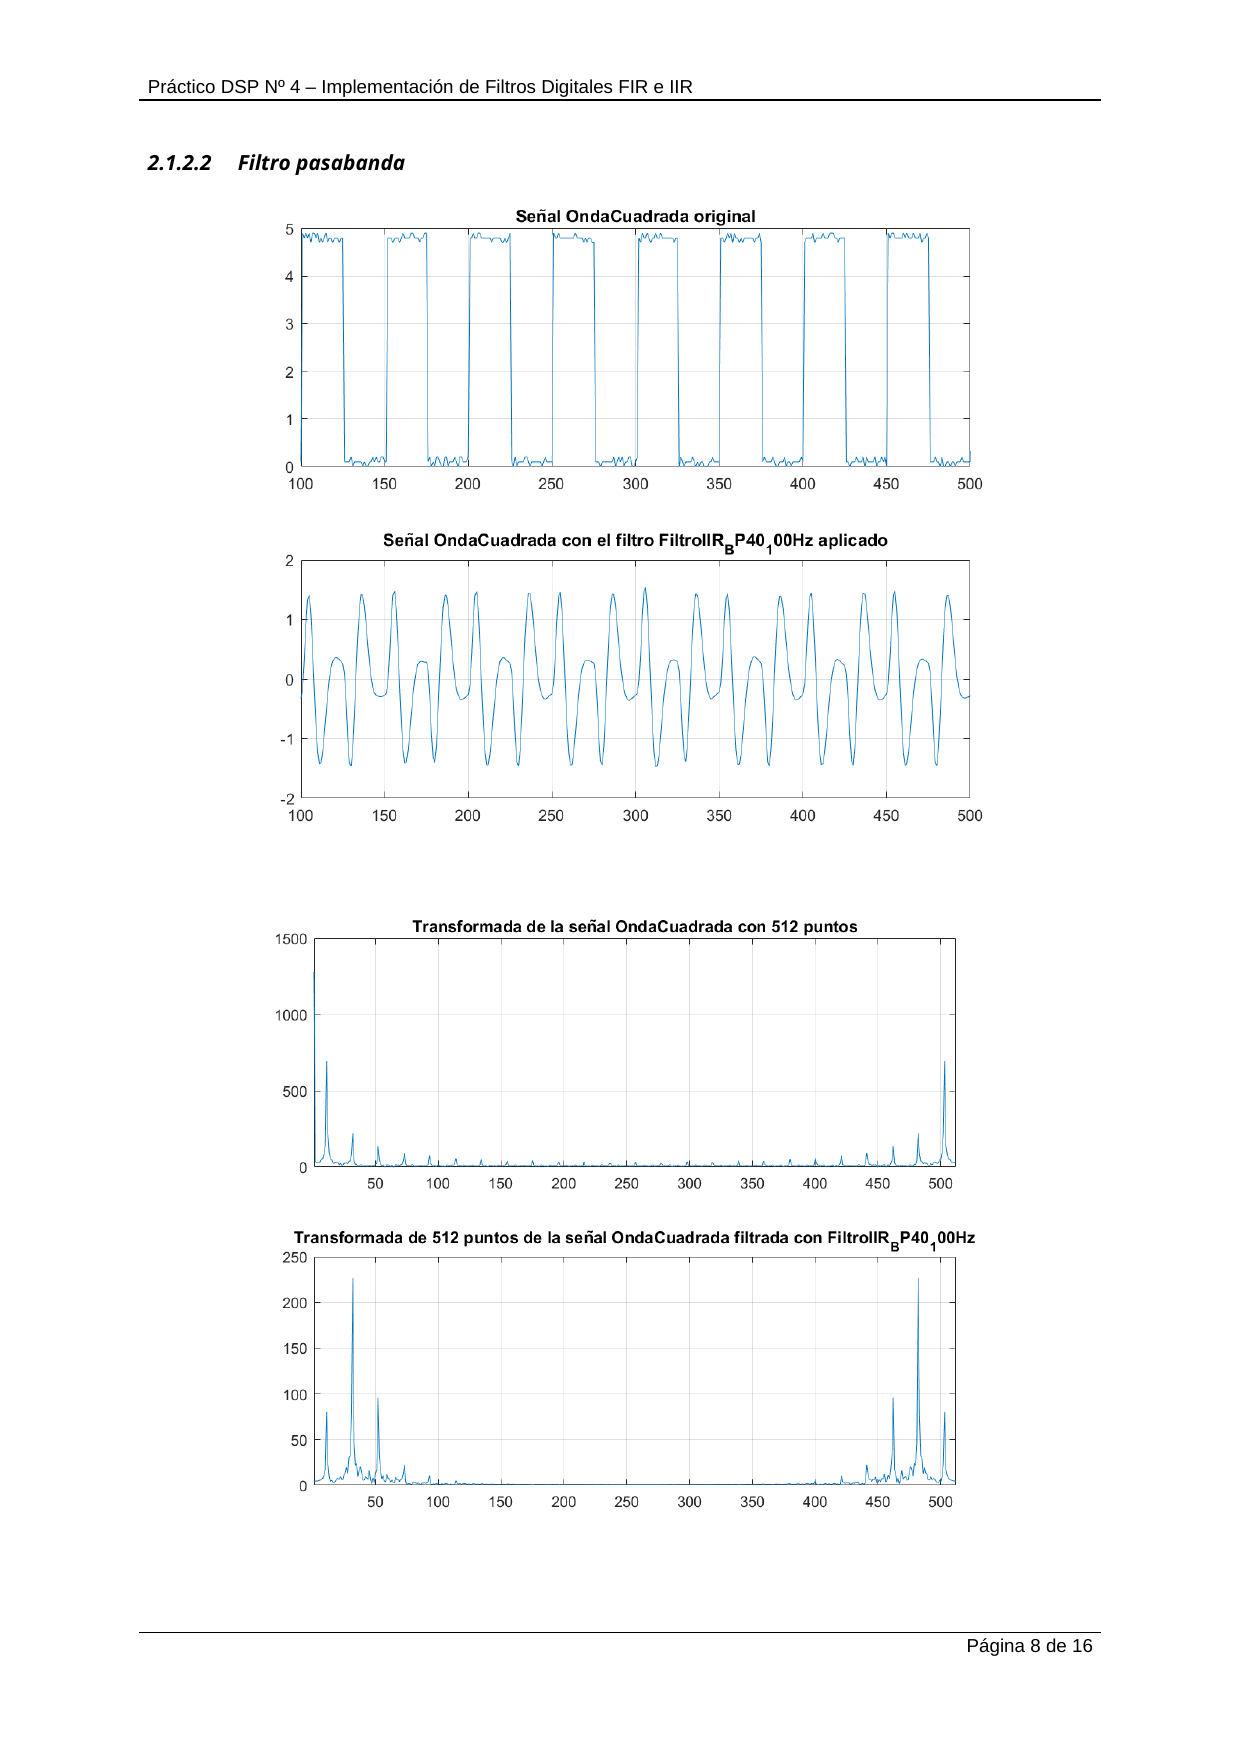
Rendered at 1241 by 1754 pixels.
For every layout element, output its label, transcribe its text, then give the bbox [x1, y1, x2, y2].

picture [206, 887, 1034, 1559]
picture [188, 175, 1052, 875]
subtitle Filtro pasabanda [148, 148, 1092, 176]
